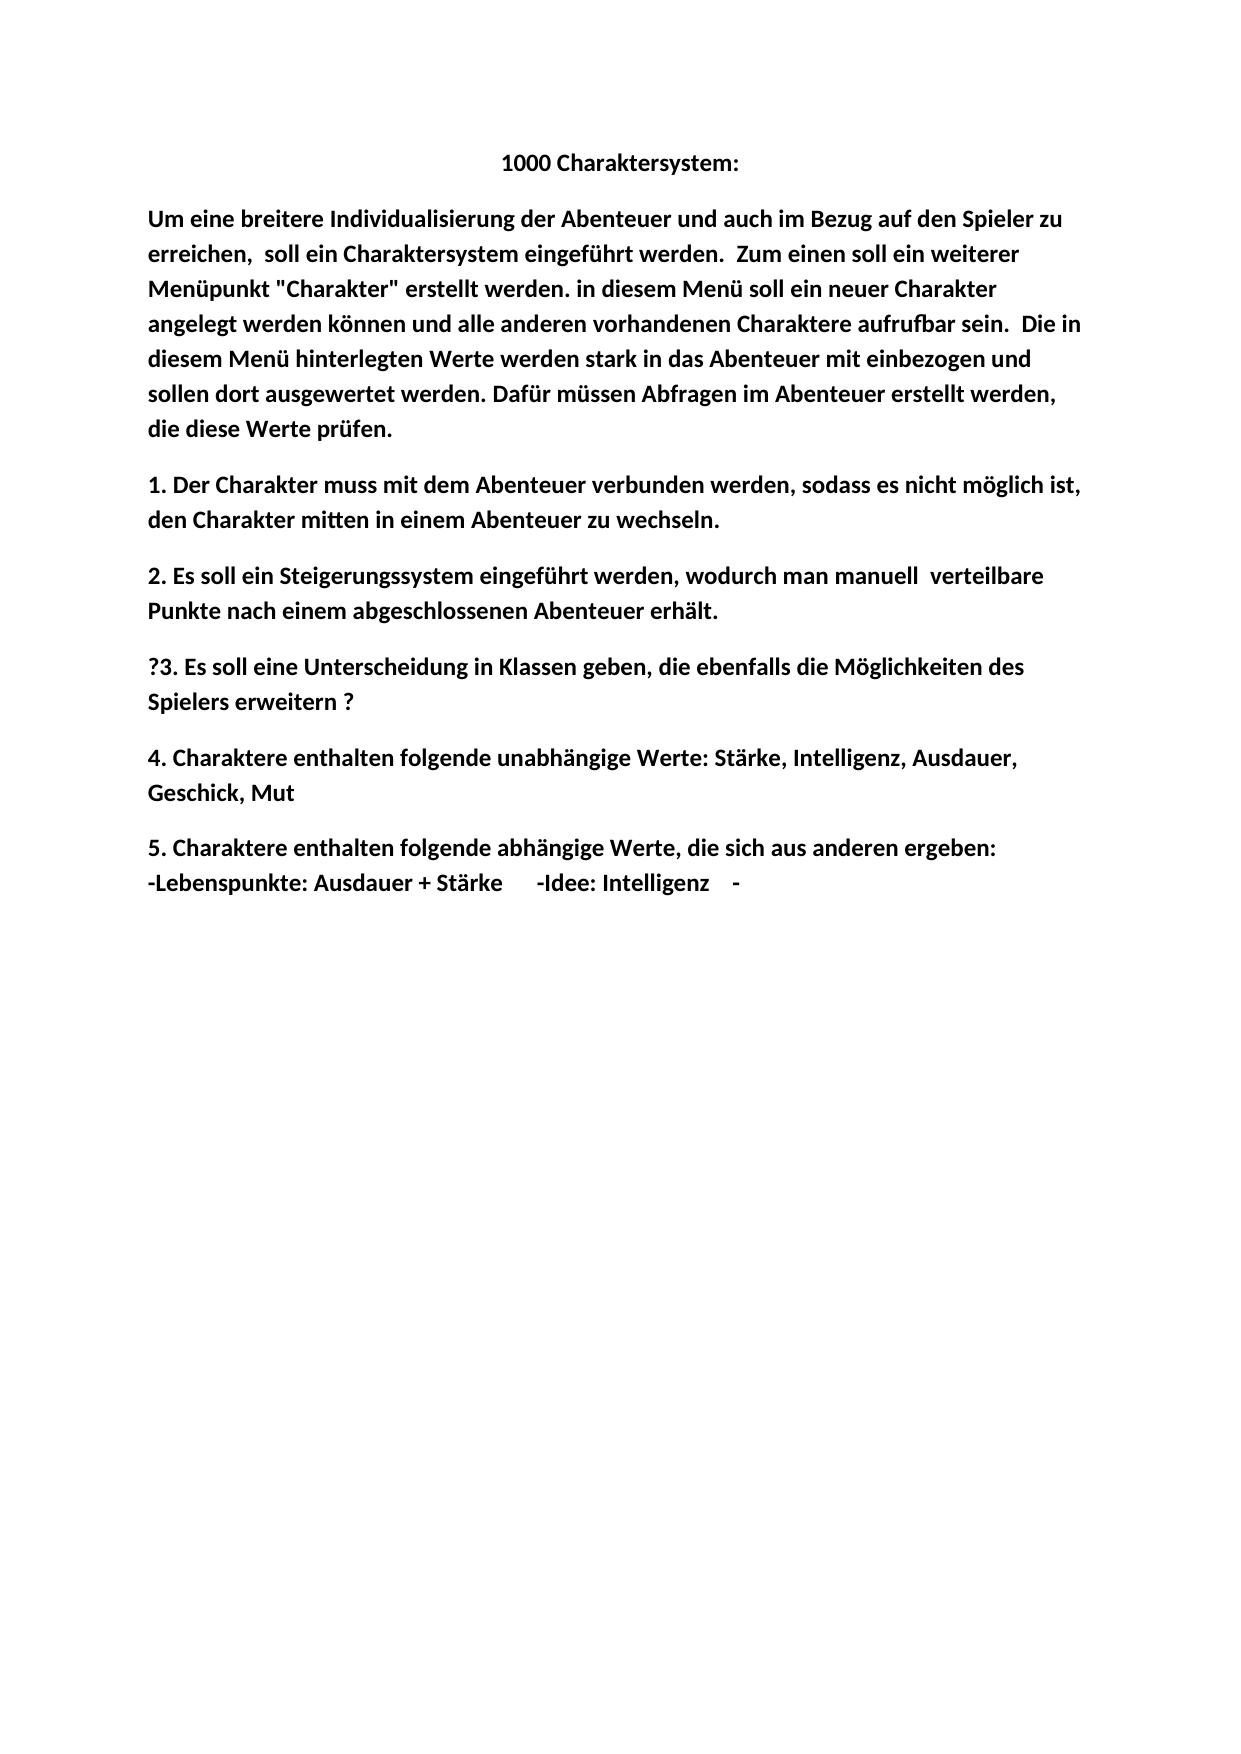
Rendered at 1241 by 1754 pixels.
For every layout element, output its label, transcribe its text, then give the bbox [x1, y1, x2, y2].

text 1000 Charaktersystem: [148, 148, 1093, 178]
text ?3. Es soll eine Unterscheidung in Klassen geben, die ebenfalls die Möglichkeiten des Spielers erweitern ? [148, 651, 1093, 716]
text Um eine breitere Individualisierung der Abenteuer und auch im Bezug auf den Spieler zu erreichen, soll ein Charaktersystem eingeführt werden. Zum einen soll ein weiterer Menüpunkt "Charakter" erstellt werden. in diesem Menü soll ein neuer Charakter angelegt werden können und alle anderen vorhandenen Charaktere aufrufbar sein. Die in diesem Menü hinterlegten Werte werden stark in das Abenteuer mit einbezogen und sollen dort ausgewertet werden. Dafür müssen Abfragen im Abenteuer erstellt werden, die diese Werte prüfen. [148, 203, 1093, 444]
text 4. Charaktere enthalten folgende unabhängige Werte: Stärke, Intelligenz, Ausdauer, Geschick, Mut [148, 742, 1093, 807]
text -Lebenspunkte: Ausdauer + Stärke -Idee: Intelligenz - [148, 868, 1093, 898]
text 5. Charaktere enthalten folgende abhängige Werte, die sich aus anderen ergeben: [148, 833, 1093, 863]
text 2. Es soll ein Steigerungssystem eingeführt werden, wodurch man manuell verteilbare Punkte nach einem abgeschlossenen Abenteuer erhält. [148, 560, 1093, 626]
text 1. Der Charakter muss mit dem Abenteuer verbunden werden, sodass es nicht möglich ist, den Charakter mitten in einem Abenteuer zu wechseln. [148, 469, 1093, 535]
